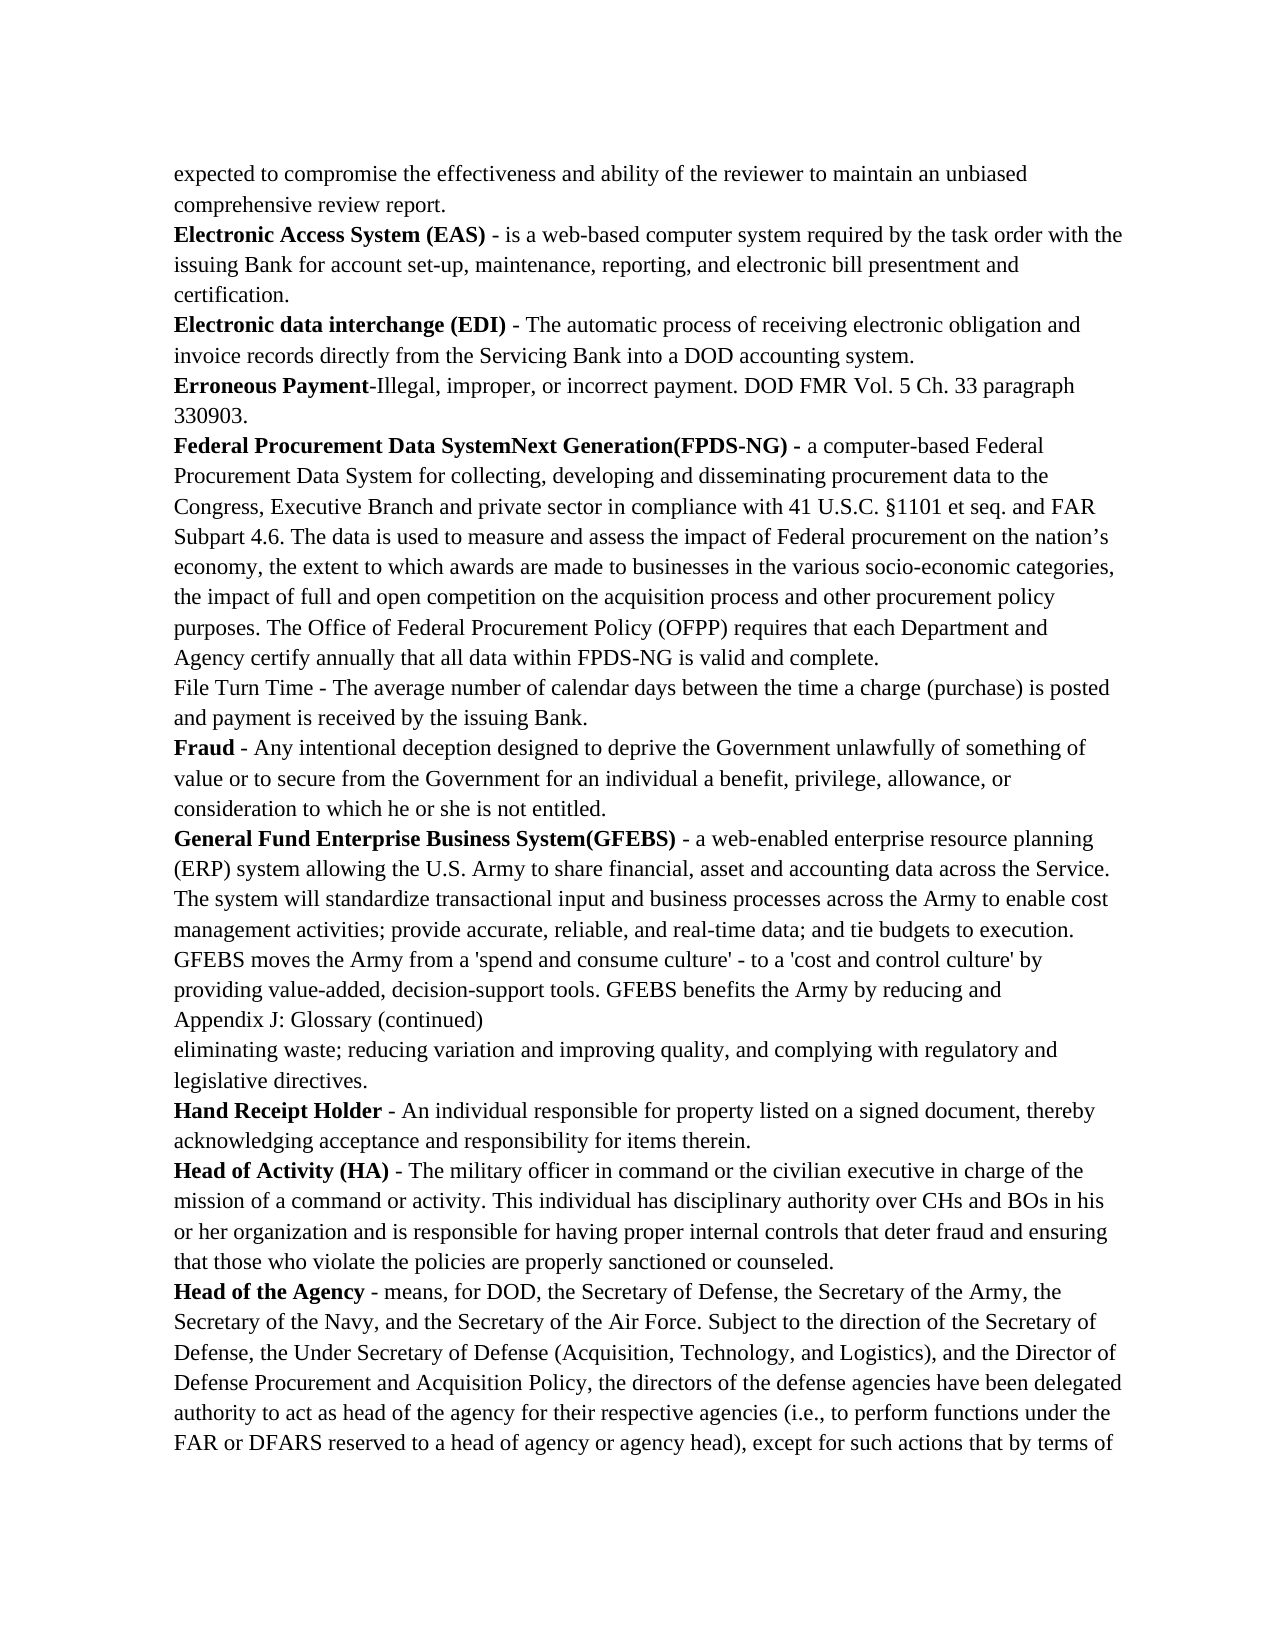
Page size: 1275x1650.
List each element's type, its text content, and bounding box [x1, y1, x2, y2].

text Electronic Access System (EAS) - is a web-based computer system required by the task order with the issuing Bank for account set-up, maintenance, reporting, and electronic bill presentment and certification. [163, 210, 1135, 301]
text Appendix J: Glossary (continued) [163, 996, 1135, 1026]
text Federal Procurement Data SystemNext Generation(FPDS-NG) - a computer-based Federal Procurement Data System for collecting, developing and disseminating procurement data to the Congress, Executive Branch and private sector in compliance with 41 U.S.C. §1101 et seq. and FAR Subpart 4.6. The data is used to measure and assess the impact of Federal procurement on the nation’s economy, the extent to which awards are made to businesses in the various socio-economic categories, the impact of full and open competition on the acquisition process and other procurement policy purposes. The Office of Federal Procurement Policy (OFPP) requires that each Department and Agency certify annually that all data within FPDS-NG is valid and complete. [163, 422, 1135, 663]
text Fraud - Any intentional deception designed to deprive the Government unlawfully of something of value or to secure from the Government for an individual a benefit, privilege, allowance, or consideration to which he or she is not entitled. [163, 724, 1135, 814]
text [163, 150, 1135, 210]
text Head of Activity (HA) - The military officer in command or the civilian executive in charge of the mission of a command or activity. This individual has disciplinary authority over CHs and BOs in his or her organization and is responsible for having proper internal controls that deter fraud and ensuring that those who violate the policies are properly sanctioned or counseled. [163, 1147, 1135, 1268]
text Hand Receipt Holder - An individual responsible for property listed on a signed document, thereby acknowledging acceptance and responsibility for items therein. [163, 1086, 1135, 1147]
text File Turn Time - The average number of calendar days between the time a charge (purchase) is posted and payment is received by the issuing Bank. [163, 663, 1135, 724]
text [163, 1268, 1135, 1466]
text Electronic data interchange (EDI) - The automatic process of receiving electronic obligation and invoice records directly from the Servicing Bank into a DOD accounting system. [163, 301, 1135, 361]
text General Fund Enterprise Business System(GFEBS) - a web-enabled enterprise resource planning (ERP) system allowing the U.S. Army to share financial, asset and accounting data across the Service. The system will standardize transactional input and business processes across the Army to enable cost management activities; provide accurate, reliable, and real-time data; and tie budgets to execution. GFEBS moves the Army from a 'spend and consume culture' - to a 'cost and control culture' by providing value-added, decision-support tools. GFEBS benefits the Army by reducing and [163, 814, 1135, 996]
text eliminating waste; reducing variation and improving quality, and complying with regulatory and legislative directives. [163, 1026, 1135, 1086]
text Erroneous Payment-Illegal, improper, or incorrect payment. DOD FMR Vol. 5 Ch. 33 paragraph 330903. [163, 361, 1135, 422]
